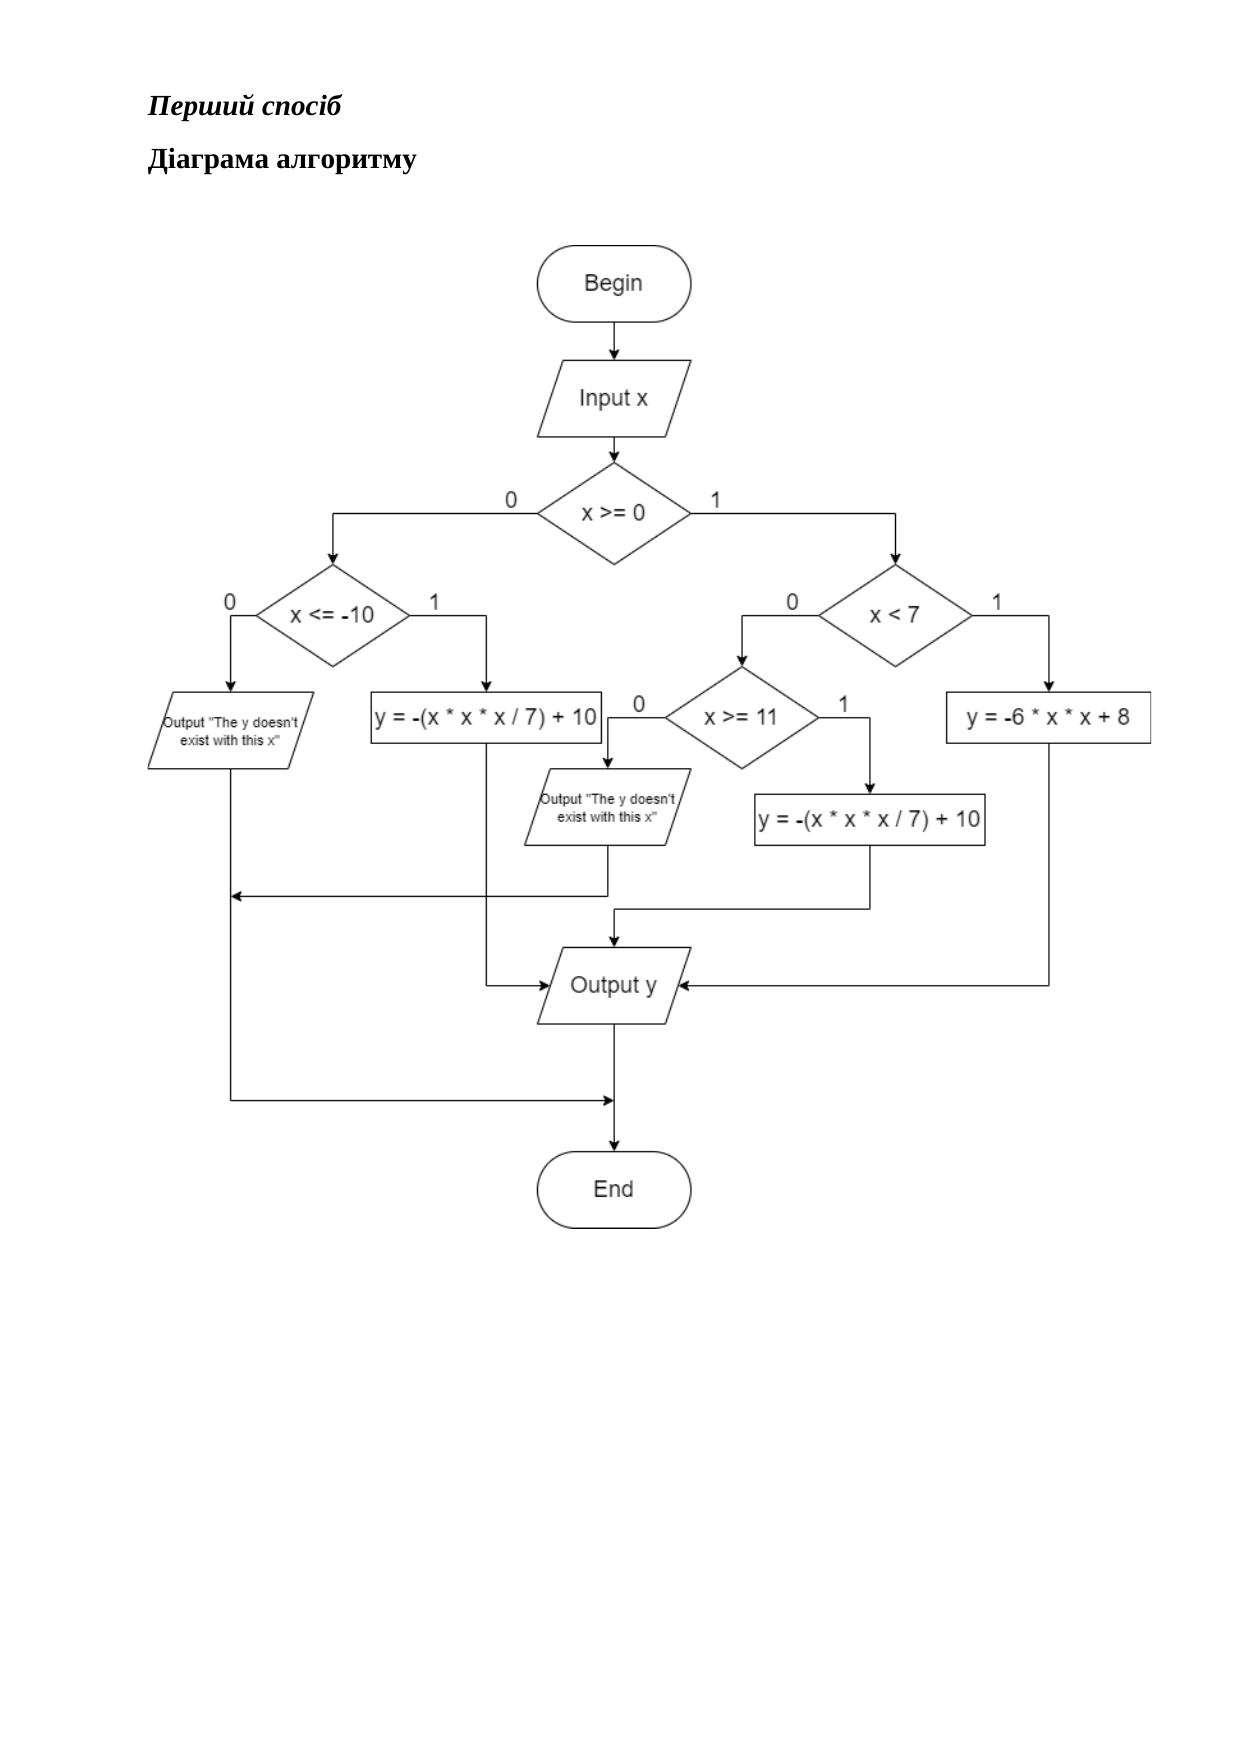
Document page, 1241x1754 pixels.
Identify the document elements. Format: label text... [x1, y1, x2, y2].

picture [147, 245, 1152, 1229]
text Діаграма алгоритму [148, 141, 1152, 174]
text Перший спосіб [148, 88, 1152, 122]
